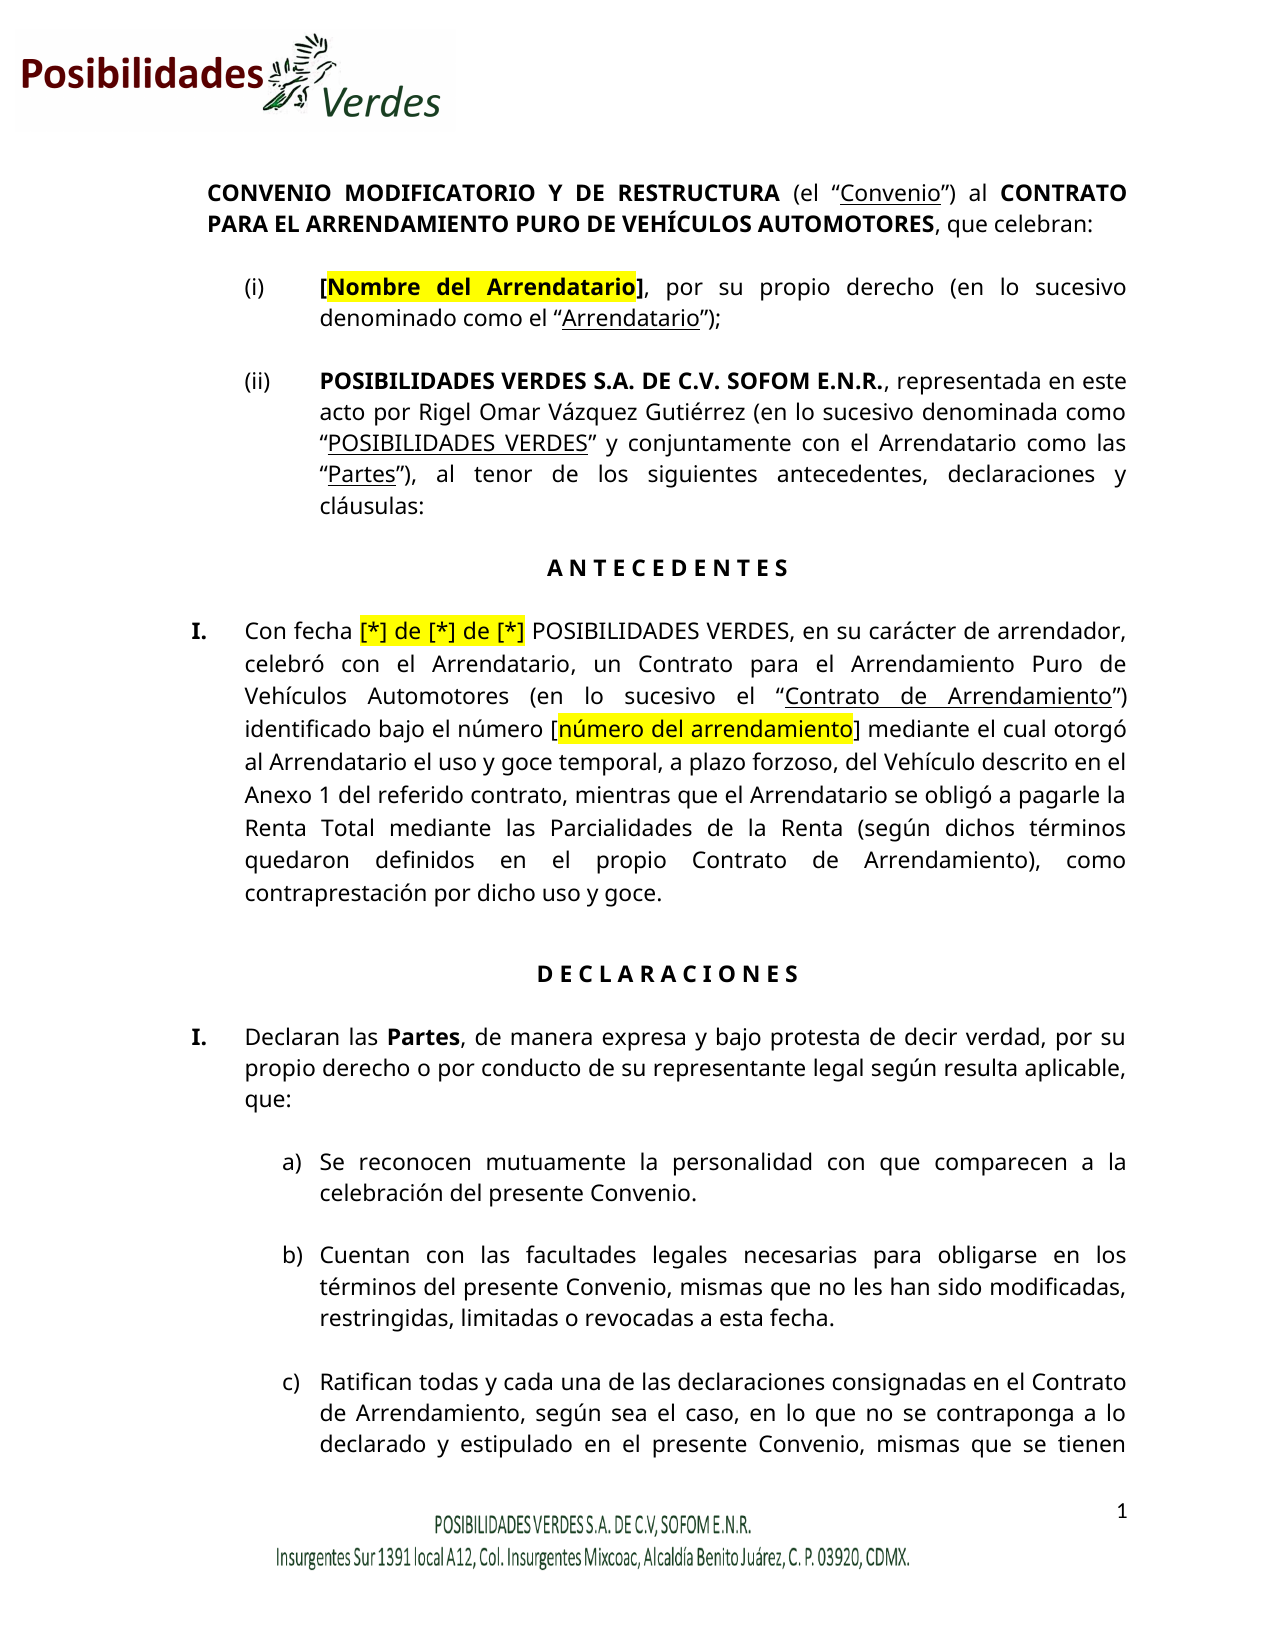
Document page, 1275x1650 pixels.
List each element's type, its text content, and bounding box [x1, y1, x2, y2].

list Declaran las Partes, de manera expresa y bajo protesta de decir verdad, por su propio derecho o por conducto de su representante legal según resulta aplicable, que: [207, 1020, 1127, 1114]
list Se reconocen mutuamente la personalidad con que comparecen a la celebración del presente Convenio. [282, 1145, 1127, 1208]
text D E C L A R A C I O N E S [207, 958, 1127, 989]
picture [207, 1470, 1128, 1625]
list Con fecha [*] de [*] de [*] POSIBILIDADES VERDES, en su carácter de arrendador, celebró con el Arrendatario, un Contrato para el Arrendamiento Puro de Vehículos Automotores (en lo sucesivo el “Contrato de Arrendamiento”) identificado bajo el número [número del arrendamiento] mediante el cual otorgó al Arrendatario el uso y goce temporal, a plazo forzoso, del Vehículo descrito en el Anexo 1 del referido contrato, mientras que el Arrendatario se obligó a pagarle la Renta Total mediante las Parcialidades de la Renta (según dichos términos quedaron definidos en el propio Contrato de Arrendamiento), como contraprestación por dicho uso y goce. [207, 615, 1127, 908]
list Cuentan con las facultades legales necesarias para obligarse en los términos del presente Convenio, mismas que no les han sido modificadas, restringidas, limitadas o revocadas a esta fecha. [282, 1239, 1127, 1333]
list POSIBILIDADES VERDES S.A. DE C.V. SOFOM E.N.R., representada en este acto por Rigel Omar Vázquez Gutiérrez (en lo sucesivo denominada como “POSIBILIDADES VERDES” y conjuntamente con el Arrendatario como las “Partes”), al tenor de los siguientes antecedentes, declaraciones y cláusulas: [244, 365, 1127, 521]
list [Nombre del Arrendatario], por su propio derecho (en lo sucesivo denominado como el “Arrendatario”); [244, 271, 1127, 333]
text CONVENIO MODIFICATORIO Y DE RESTRUCTURA (el “Convenio”) al CONTRATO PARA EL ARRENDAMIENTO PURO DE VEHÍCULOS AUTOMOTORES, que celebran: [207, 177, 1127, 240]
text A N T E C E D E N T E S [207, 552, 1127, 583]
picture [14, 29, 456, 132]
